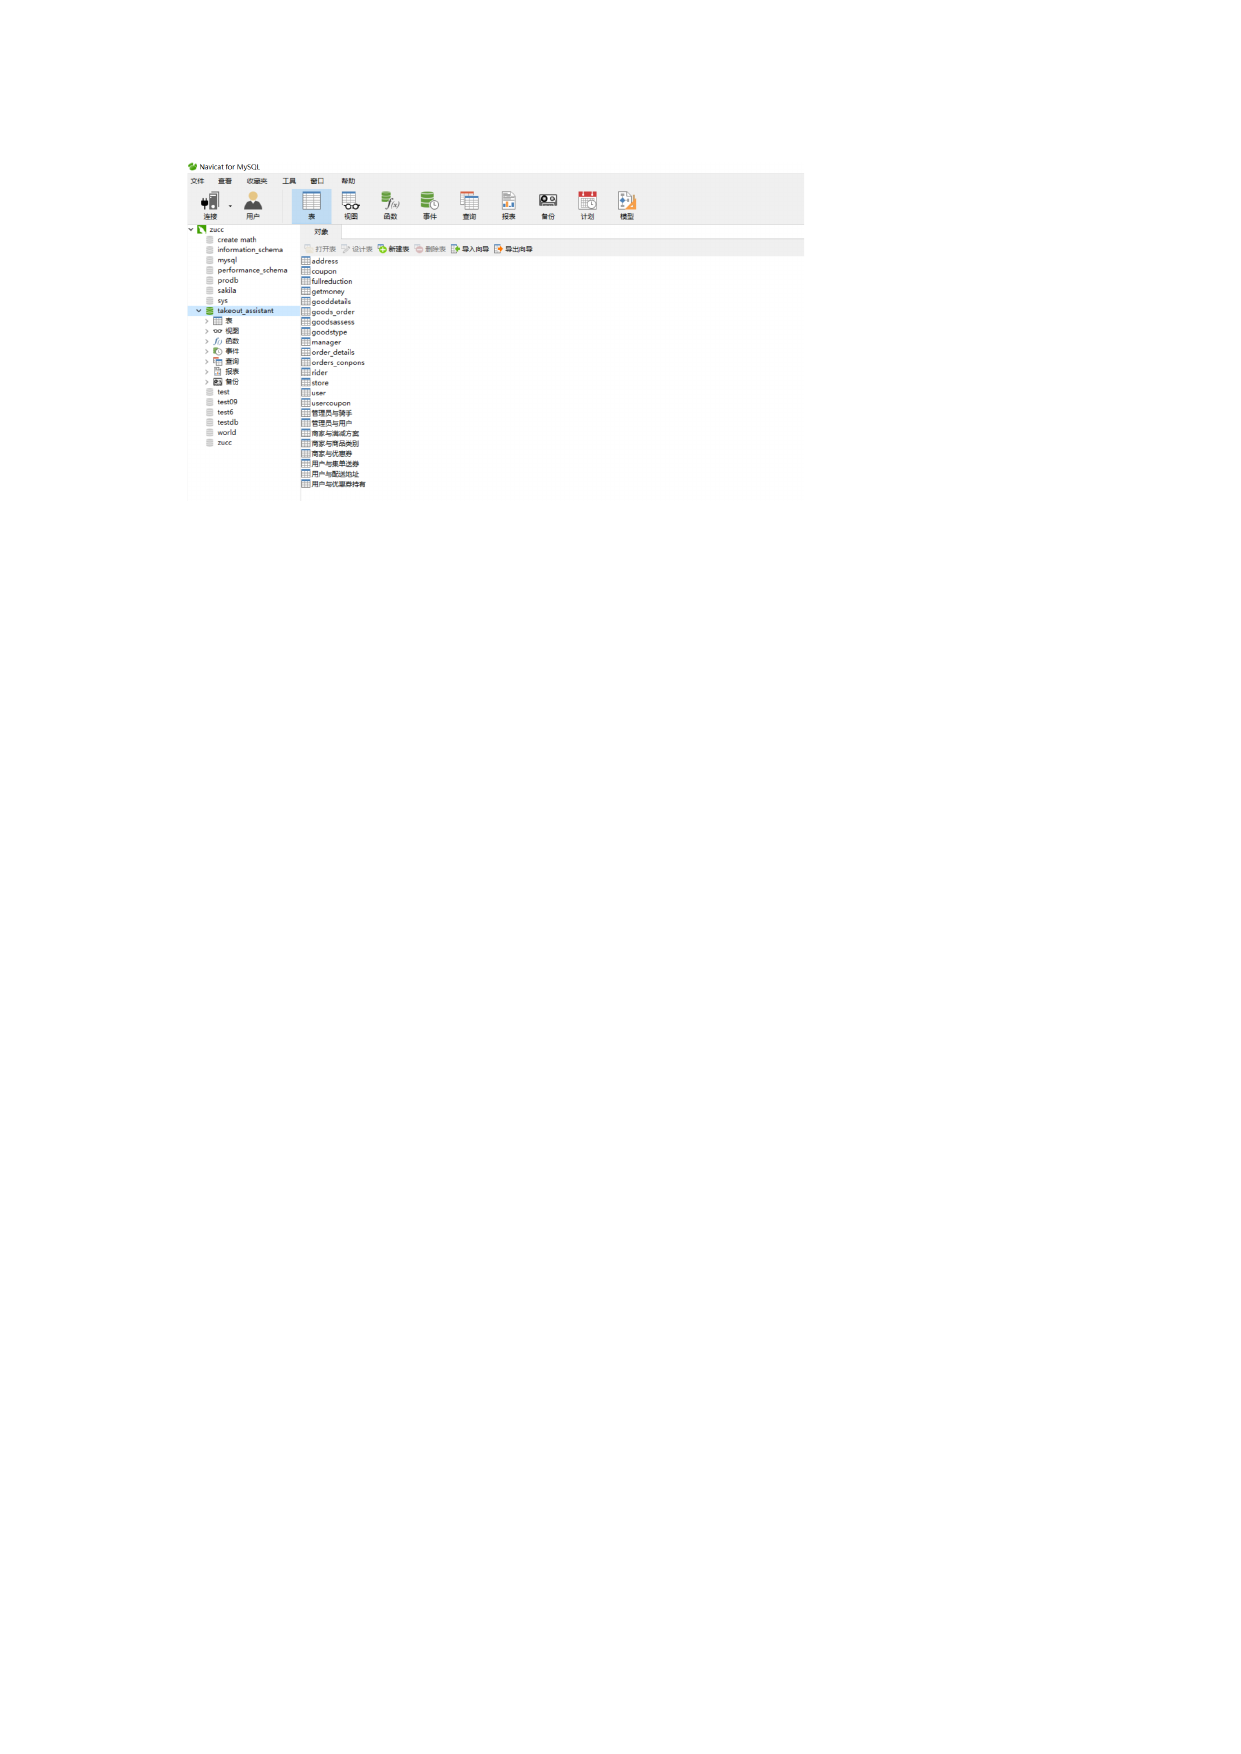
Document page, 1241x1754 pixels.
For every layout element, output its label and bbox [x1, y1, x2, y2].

picture [187, 162, 805, 501]
